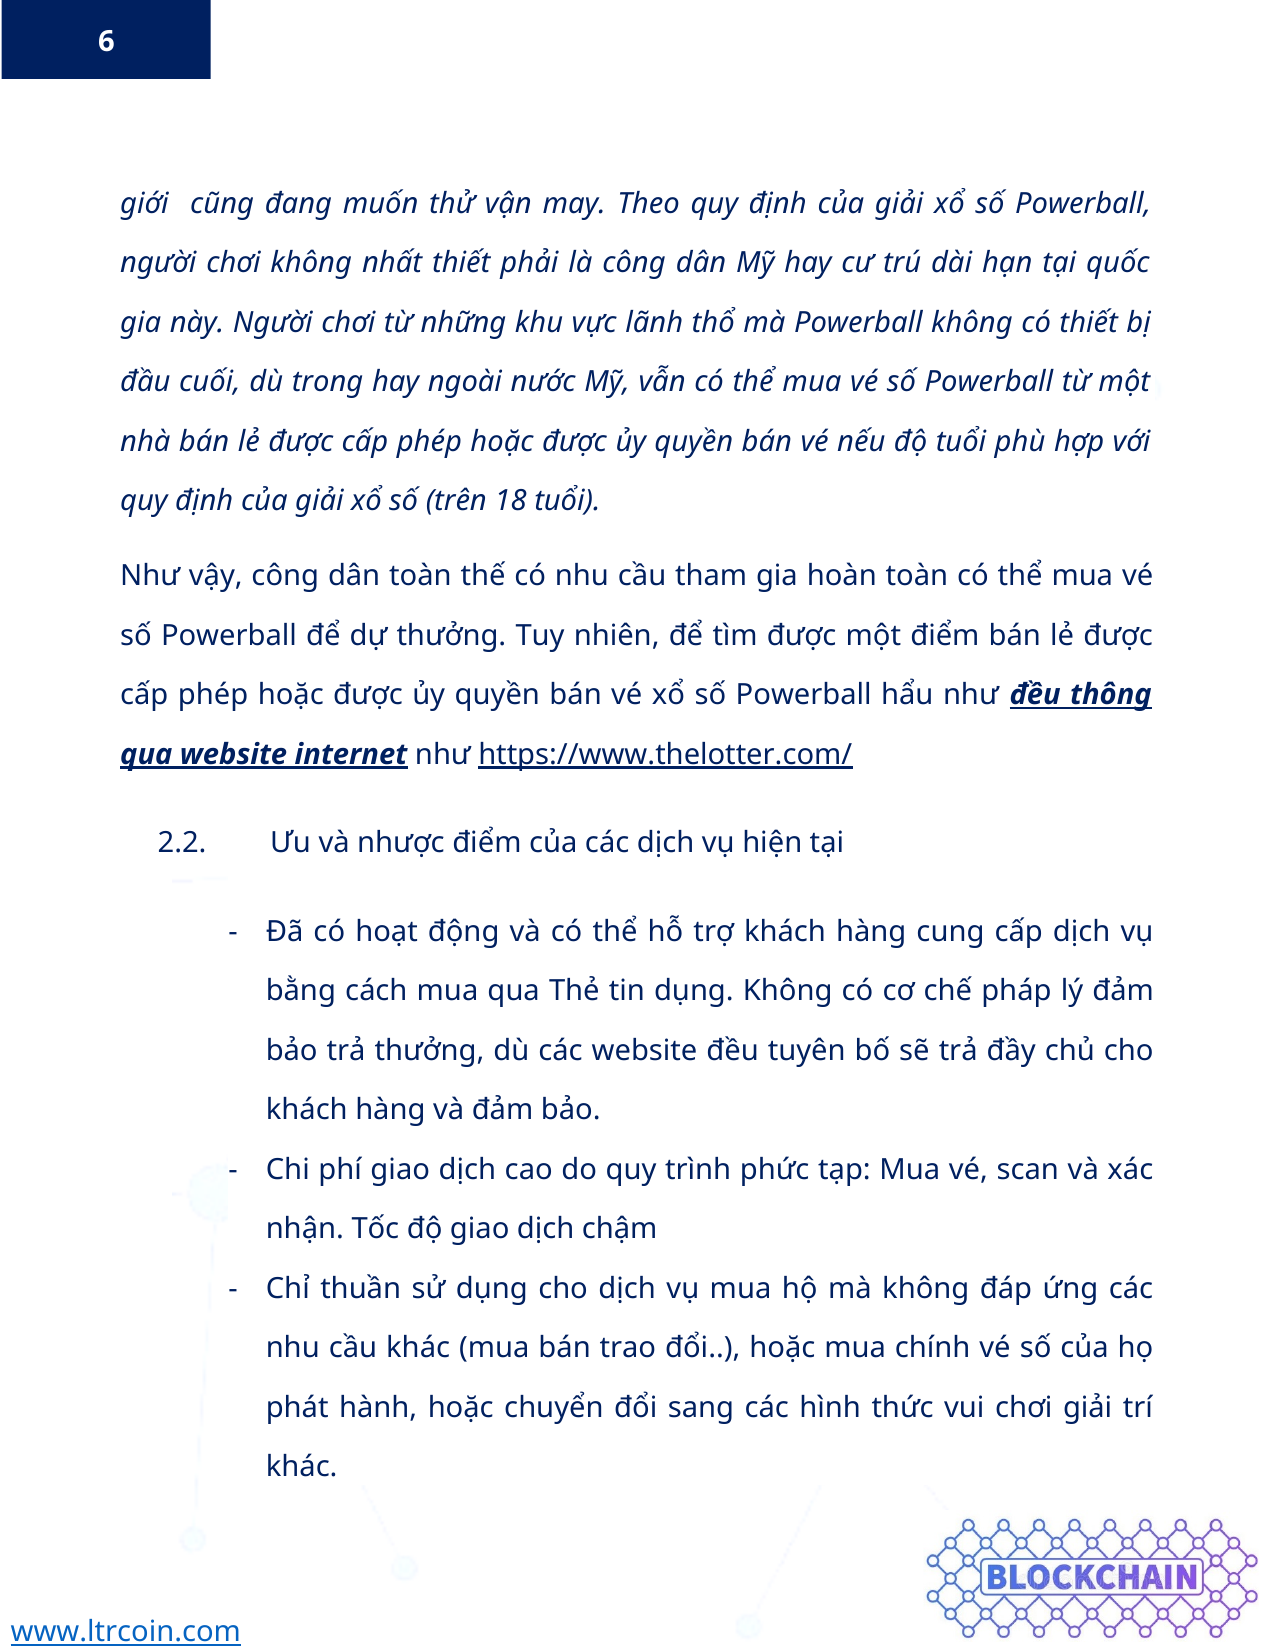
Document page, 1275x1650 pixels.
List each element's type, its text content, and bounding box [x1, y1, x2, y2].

list Đã có hoạt động và có thể hỗ trợ khách hàng cung cấp dịch vụ bằng cách mua qua Thẻ tin dụng. Không có cơ chế pháp lý đảm bảo trả thưởng, dù các website đều tuyên bố sẽ trả đầy chủ cho khách hàng và đảm bảo. [228, 910, 1155, 1128]
list Chi phí giao dịch cao do quy trình phức tạp: Mua vé, scan và xác nhận. Tốc độ giao dịch chậm [228, 1148, 1155, 1247]
list Ưu và nhược điểm của các dịch vụ hiện tại [157, 822, 1155, 861]
text Như vậy, công dân toàn thế có nhu cầu tham gia hoàn toàn có thể mua vé số Powerball để dự thưởng. Tuy nhiên, để tìm được một điểm bán lẻ được cấp phép hoặc được ủy quyền bán vé xổ số Powerball hẩu như đều thông qua website internet như https://www.thelotter.com/ [120, 554, 1155, 773]
list Chỉ thuần sử dụng cho dịch vụ mua hộ mà không đáp ứng các nhu cầu khác (mua bán trao đổi..), hoặc mua chính vé số của họ phát hành, hoặc chuyển đổi sang các hình thức vui chơi giải trí khác. [228, 1267, 1155, 1485]
picture [923, 1510, 1260, 1642]
